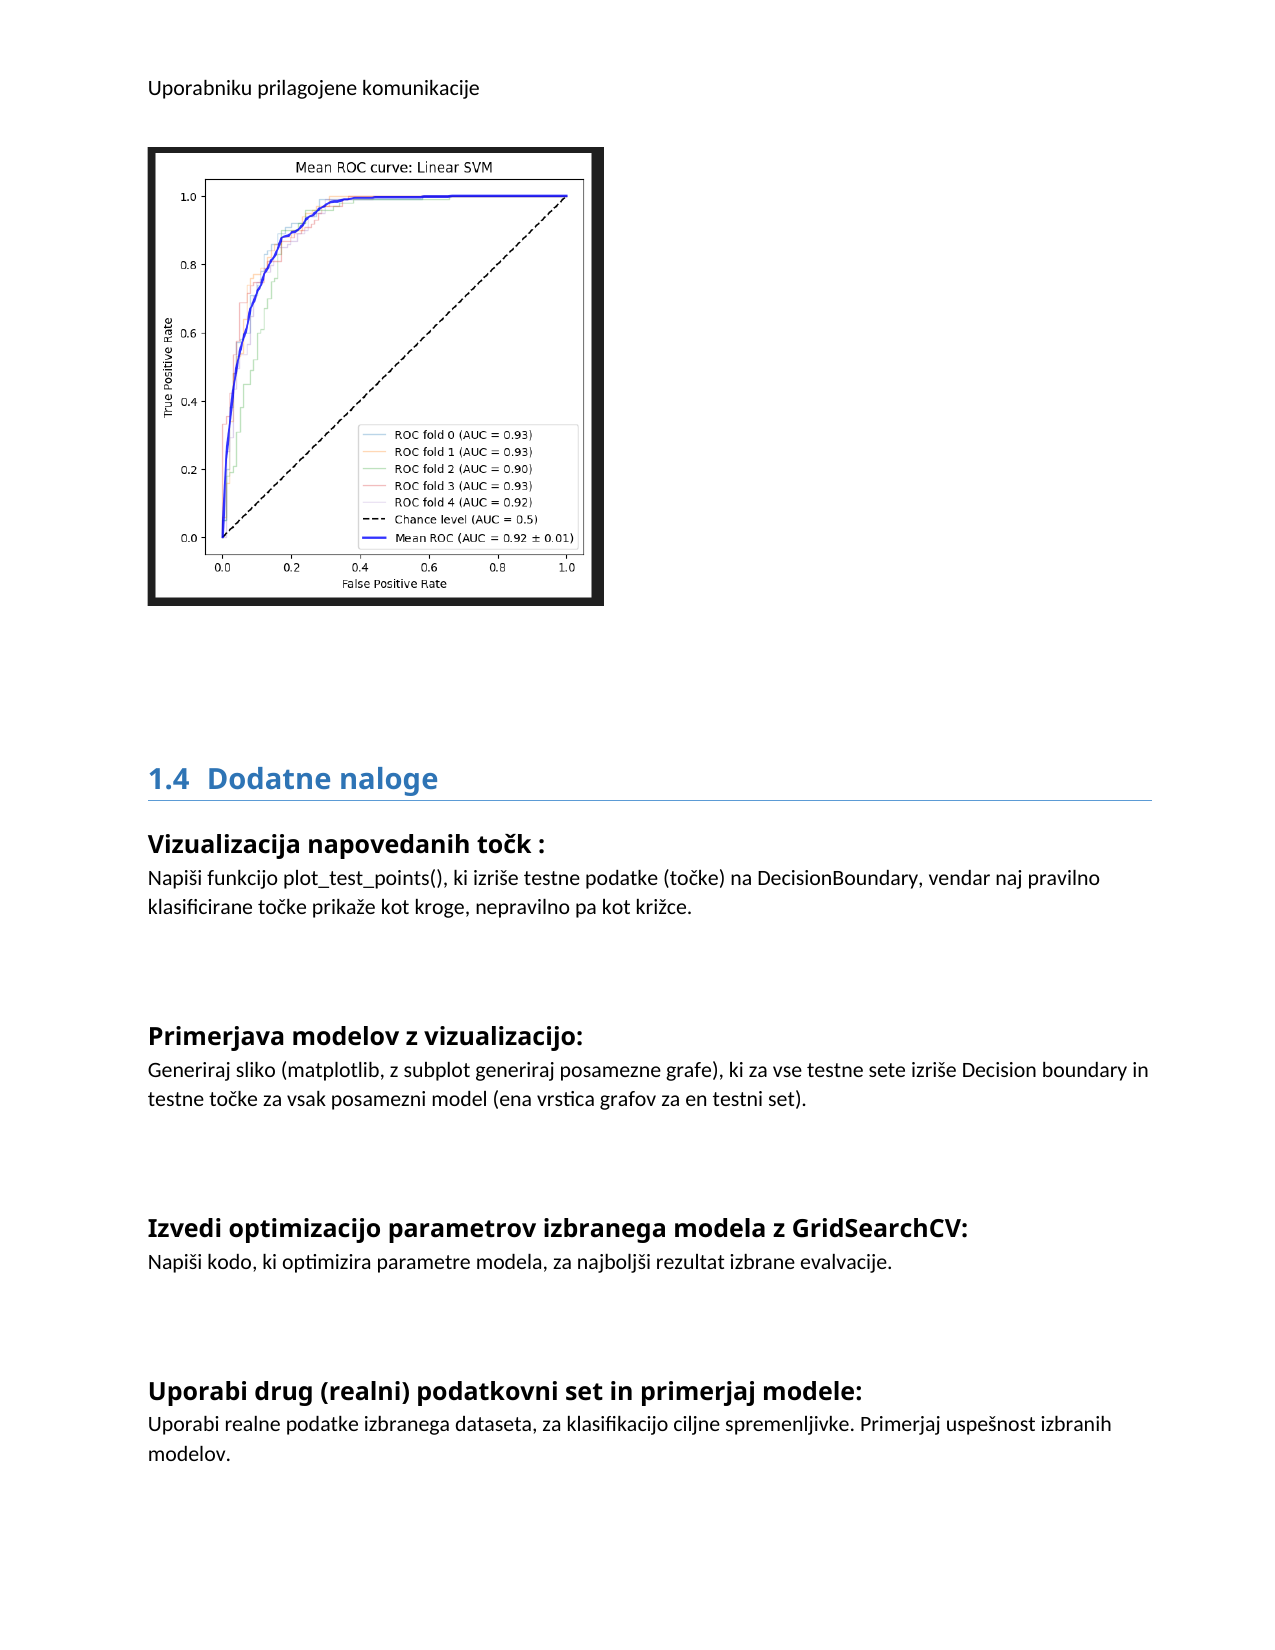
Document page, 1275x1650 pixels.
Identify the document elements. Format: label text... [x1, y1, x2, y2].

text Napiši kodo, ki optimizira parametre modela, za najboljši rezultat izbrane evalvacije. [148, 1248, 1152, 1274]
text Generiraj sliko (matplotlib, z subplot generiraj posamezne grafe), ki za vse testne sete izriše Decision boundary in testne točke za vsak posamezni model (ena vrstica grafov za en testni set). [148, 1056, 1152, 1112]
subtitle Primerjava modelov z vizualizacijo: [148, 1018, 1152, 1052]
subtitle Izvedi optimizacijo parametrov izbranega modela z GridSearchCV: [148, 1210, 1152, 1244]
picture [147, 147, 604, 606]
subtitle Uporabi drug (realni) podatkovni set in primerjaj modele: [148, 1373, 1152, 1407]
text Uporabi realne podatke izbranega dataseta, za klasifikacijo ciljne spremenljivke. Primerjaj uspešnost izbranih modelov. [148, 1411, 1152, 1466]
subtitle Vizualizacija napovedanih točk : [148, 826, 1152, 861]
text Napiši funkcijo plot_test_points(), ki izriše testne podatke (točke) na DecisionBoundary, vendar naj pravilno klasificirane točke prikaže kot kroge, nepravilno pa kot križce. [148, 864, 1152, 920]
subtitle Dodatne naloge [148, 759, 1152, 800]
